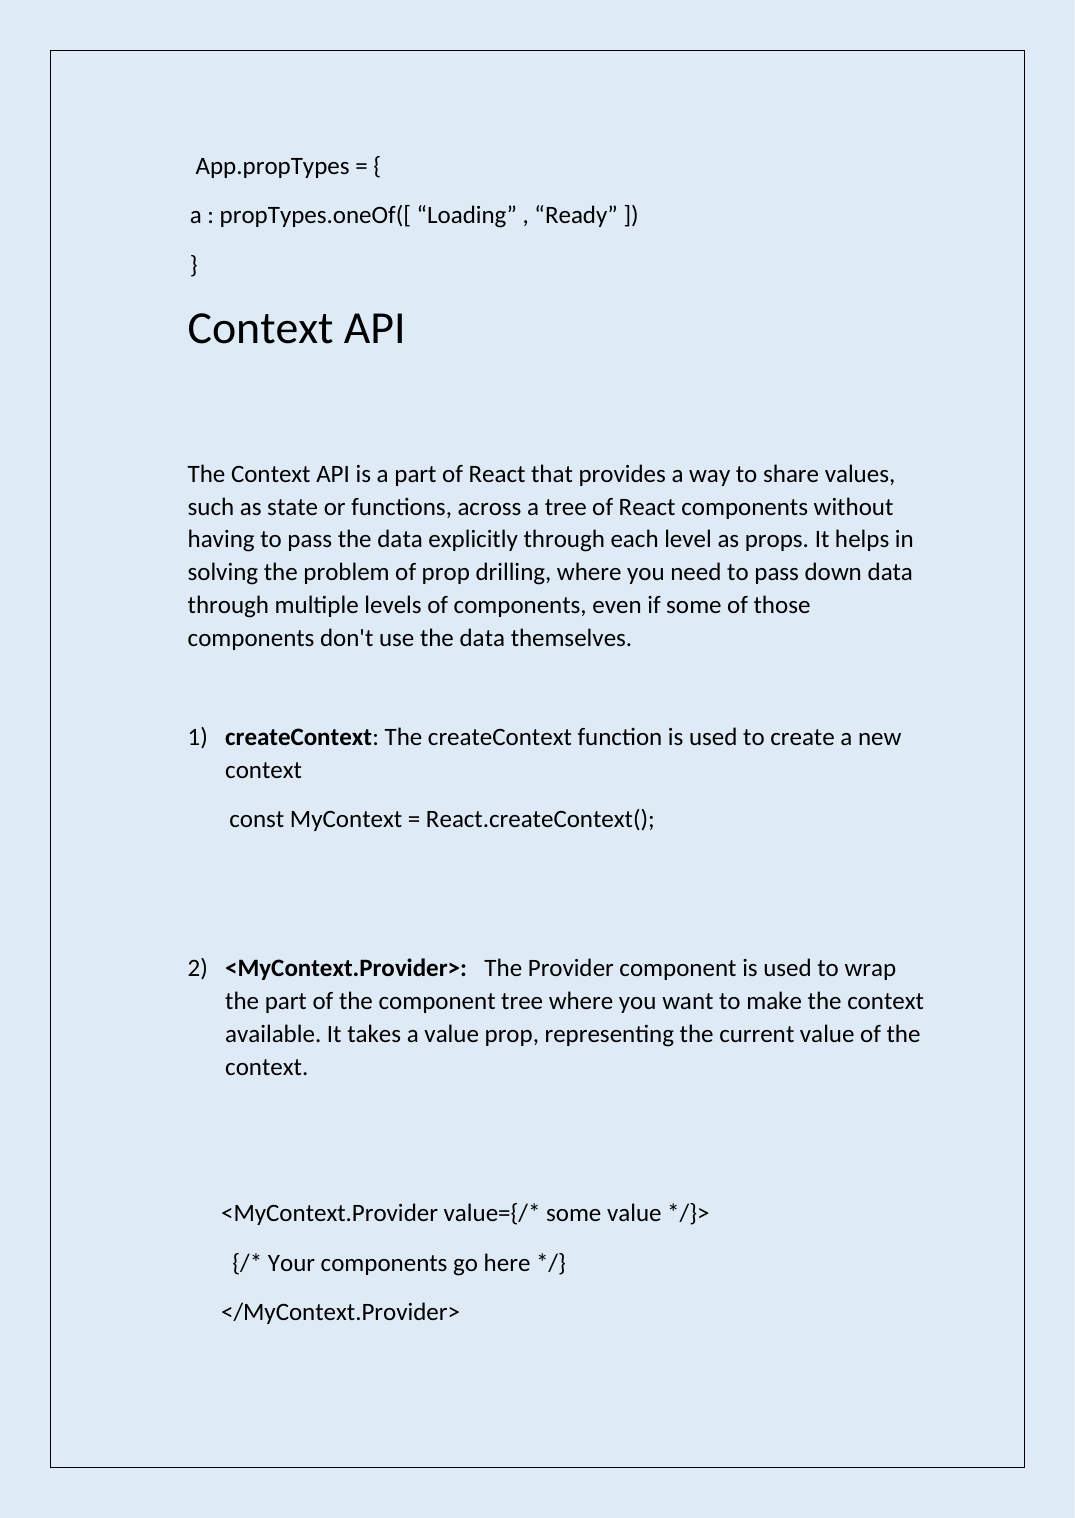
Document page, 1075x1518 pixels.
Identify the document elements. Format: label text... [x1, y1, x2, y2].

text {/* Your components go here */} [221, 1247, 925, 1277]
text </MyContext.Provider> [221, 1296, 925, 1327]
text App.propTypes = { [150, 150, 925, 181]
text <MyContext.Provider value={/* some value */}> [221, 1197, 925, 1228]
text a : propTypes.oneOf([ “Loading” , “Ready” ]) [150, 199, 925, 230]
list The Context API is a part of React that provides a way to share values, such as state or functions, across a tree of React components without having to pass the data explicitly through each level as props. It helps in solving the problem of prop drilling, where you need to pass down data through multiple levels of components, even if some of those components don't use the data themselves. [187, 458, 925, 653]
text } [150, 249, 925, 280]
list <MyContext.Provider>: The Provider component is used to wrap the part of the component tree where you want to make the context available. It takes a value prop, representing the current value of the context. [187, 952, 925, 1082]
list createContext: The createContext function is used to create a new context [187, 721, 925, 784]
text const MyContext = React.createContext(); [150, 804, 925, 834]
list Context API [187, 299, 925, 355]
